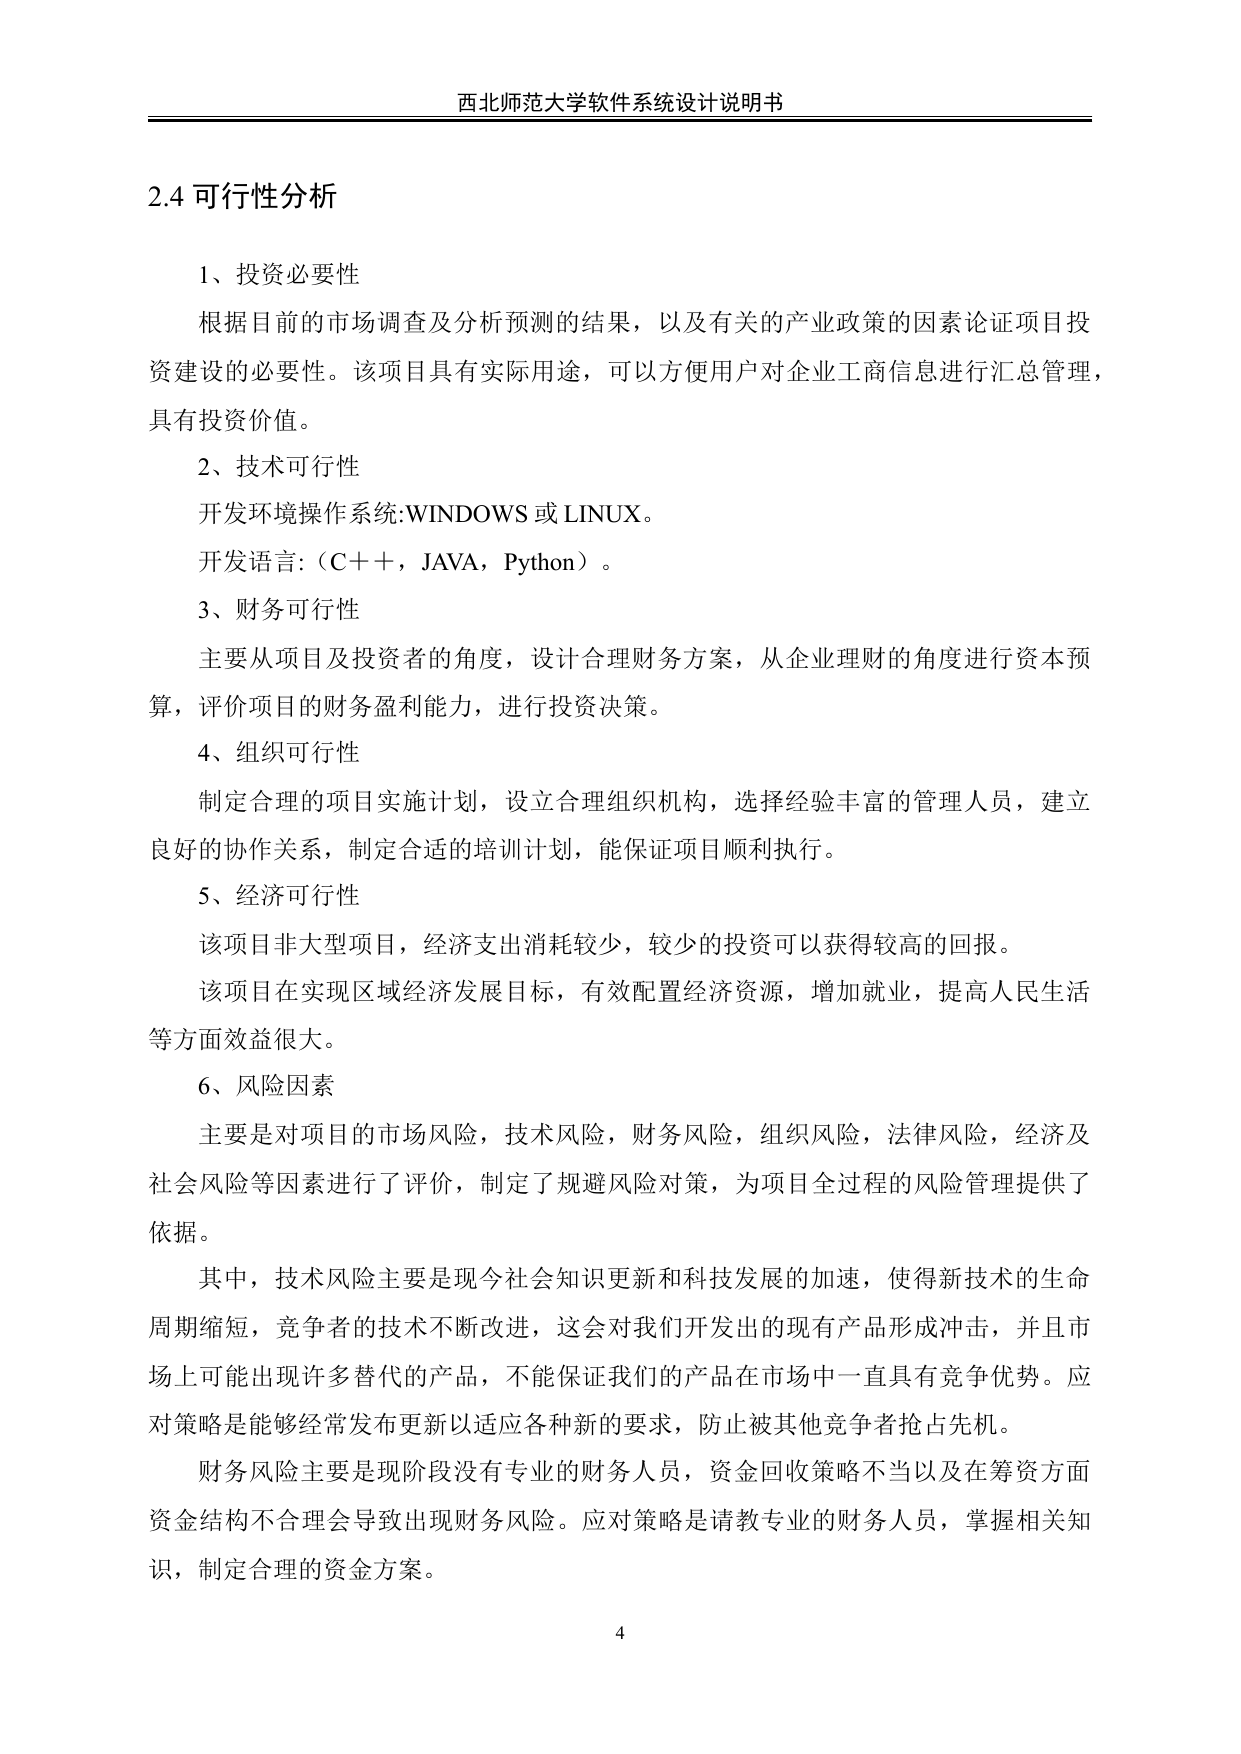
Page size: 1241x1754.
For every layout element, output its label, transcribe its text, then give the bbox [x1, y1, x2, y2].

text 财务风险主要是现阶段没有专业的财务人员，资金回收策略不当以及在筹资方面资金结构不合理会导致出现财务风险。应对策略是请教专业的财务人员，掌握相关知识，制定合理的资金方案。 [148, 1454, 1092, 1584]
text 该项目在实现区域经济发展目标，有效配置经济资源，增加就业，提高人民生活等方面效益很大。 [148, 973, 1092, 1054]
text 主要从项目及投资者的角度，设计合理财务方案，从企业理财的角度进行资本预算，评价项目的财务盈利能力，进行投资决策。 [148, 640, 1092, 721]
text 根据目前的市场调查及分析预测的结果，以及有关的产业政策的因素论证项目投资建设的必要性。该项目具有实际用途，可以方便用户对企业工商信息进行汇总管理，具有投资价值。 [148, 305, 1092, 435]
text 开发语言:（C＋＋，JAVA，Python）。 [148, 544, 1092, 577]
text 其中，技术风险主要是现今社会知识更新和科技发展的加速，使得新技术的生命周期缩短，竞争者的技术不断改进，这会对我们开发出的现有产品形成冲击，并且市场上可能出现许多替代的产品，不能保证我们的产品在市场中一直具有竞争优势。应对策略是能够经常发布更新以适应各种新的要求，防止被其他竞争者抢占先机。 [148, 1261, 1092, 1439]
text 4、组织可行性 [148, 736, 1092, 768]
text 5、经济可行性 [148, 879, 1092, 911]
text 该项目非大型项目，经济支出消耗较少，较少的投资可以获得较高的回报。 [148, 926, 1092, 959]
text 2、技术可行性 [148, 449, 1092, 482]
subtitle 2.4 可行性分析 [148, 162, 1092, 227]
text 制定合理的项目实施计划，设立合理组织机构，选择经验丰富的管理人员，建立良好的协作关系，制定合适的培训计划，能保证项目顺利执行。 [148, 783, 1092, 864]
text 主要是对项目的市场风险，技术风险，财务风险，组织风险，法律风险，经济及社会风险等因素进行了评价，制定了规避风险对策，为项目全过程的风险管理提供了依据。 [148, 1116, 1092, 1246]
text 6、风险因素 [148, 1069, 1092, 1101]
text 3、财务可行性 [148, 592, 1092, 625]
text 1、投资必要性 [148, 257, 1092, 290]
text 开发环境操作系统:WINDOWS或LINUX。 [148, 497, 1092, 529]
